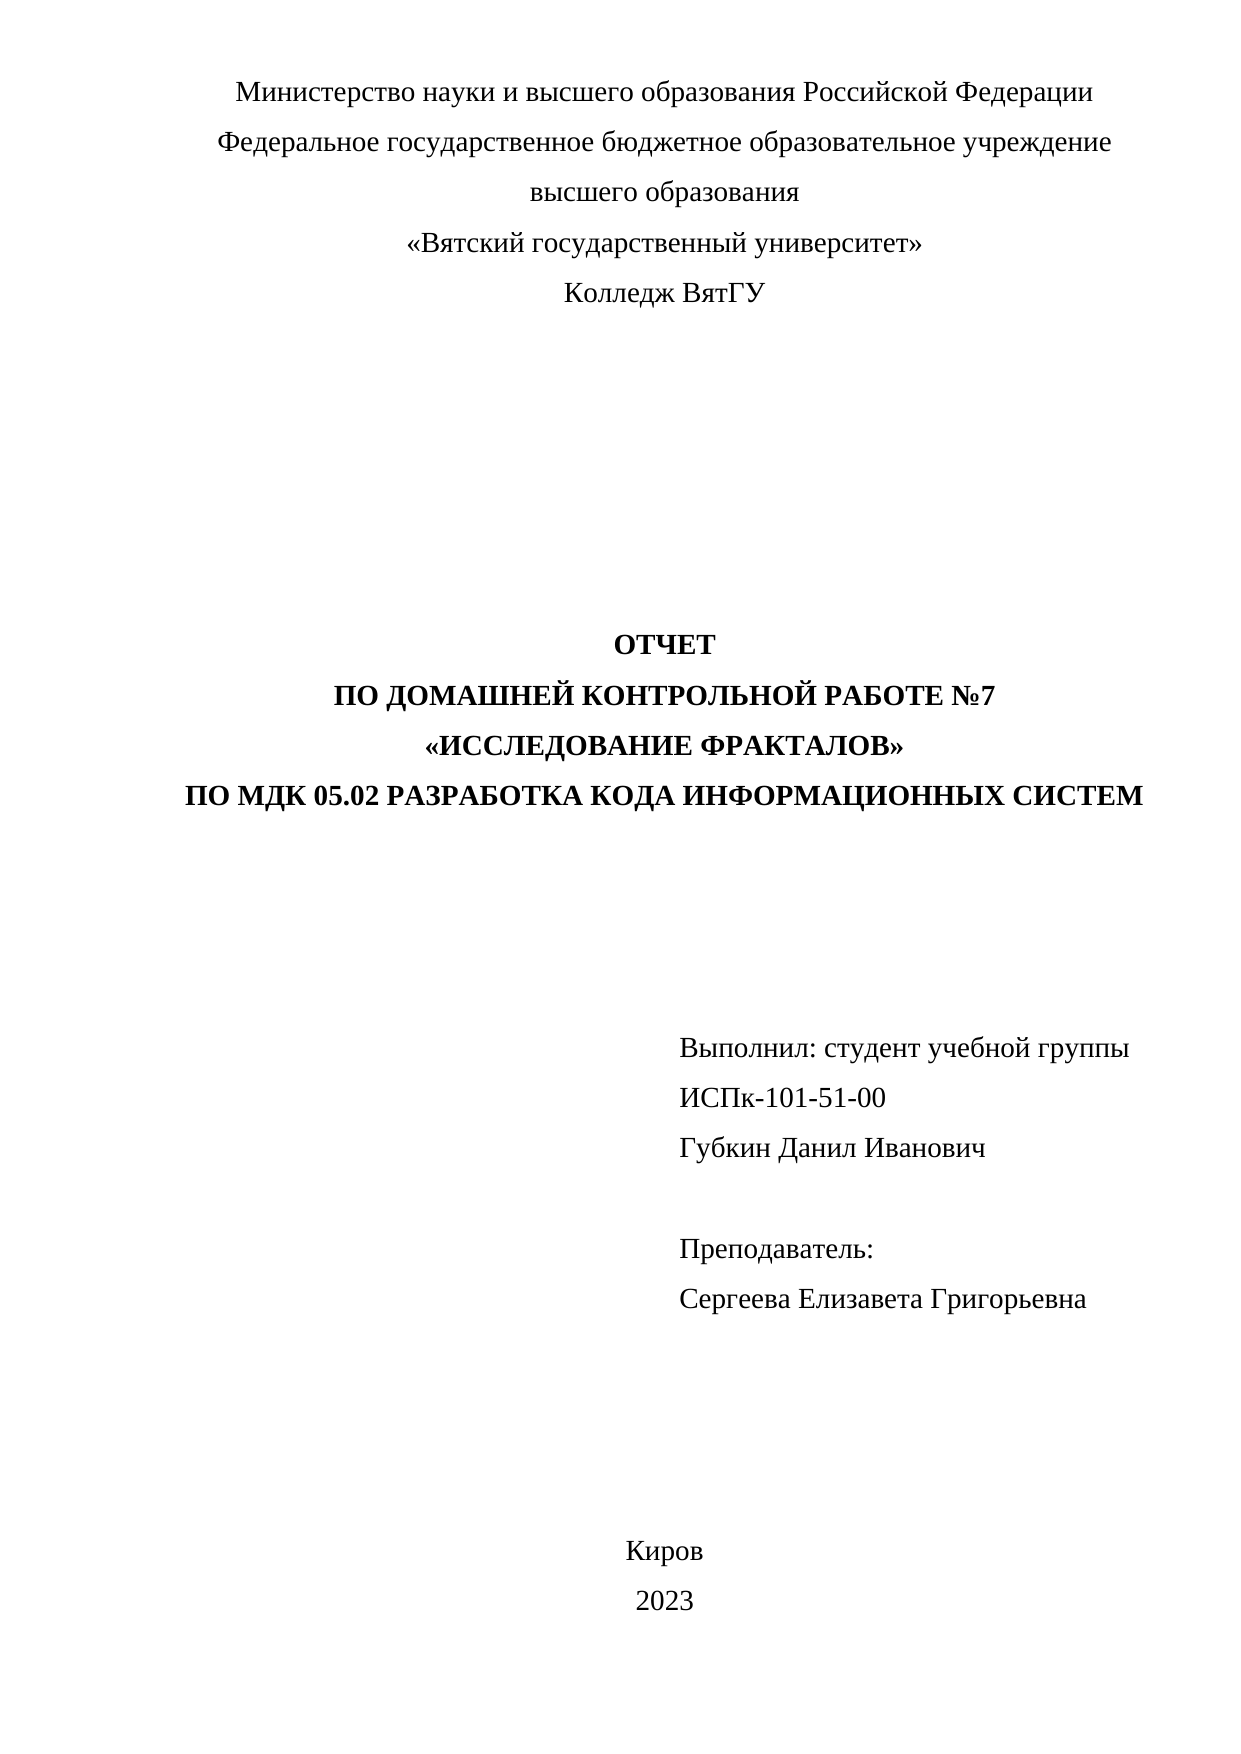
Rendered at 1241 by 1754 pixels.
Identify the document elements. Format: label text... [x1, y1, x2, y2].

text 2023 [177, 1583, 1152, 1617]
text Колледж ВятГУ [177, 275, 1152, 309]
text «ИССЛЕДОВАНИЕ ФРАКТАЛОВ» [177, 728, 1152, 761]
text ПО ДОМАШНЕЙ КОНТРОЛЬНОЙ РАБОТЕ №7 [177, 678, 1152, 711]
text ОТЧЕТ [177, 627, 1152, 661]
text Выполнил: студент учебной группы [679, 1030, 1152, 1063]
text Федеральное государственное бюджетное образовательное учреждение [177, 124, 1152, 158]
text ПО МДК 05.02 РАЗРАБОТКА КОДА ИНФОРМАЦИОННЫХ СИСТЕМ [177, 778, 1152, 812]
text высшего образования [177, 174, 1152, 208]
text ИСПк-101-51-00 [679, 1080, 1152, 1114]
text Киров [177, 1533, 1152, 1566]
text Министерство науки и высшего образования Российской Федерации [177, 74, 1152, 107]
text «Вятский государственный университет» [177, 225, 1152, 258]
text Сергеева Елизавета Григорьевна [679, 1281, 1152, 1315]
text Губкин Данил Иванович [679, 1130, 1152, 1164]
text Преподаватель: [679, 1231, 1152, 1264]
